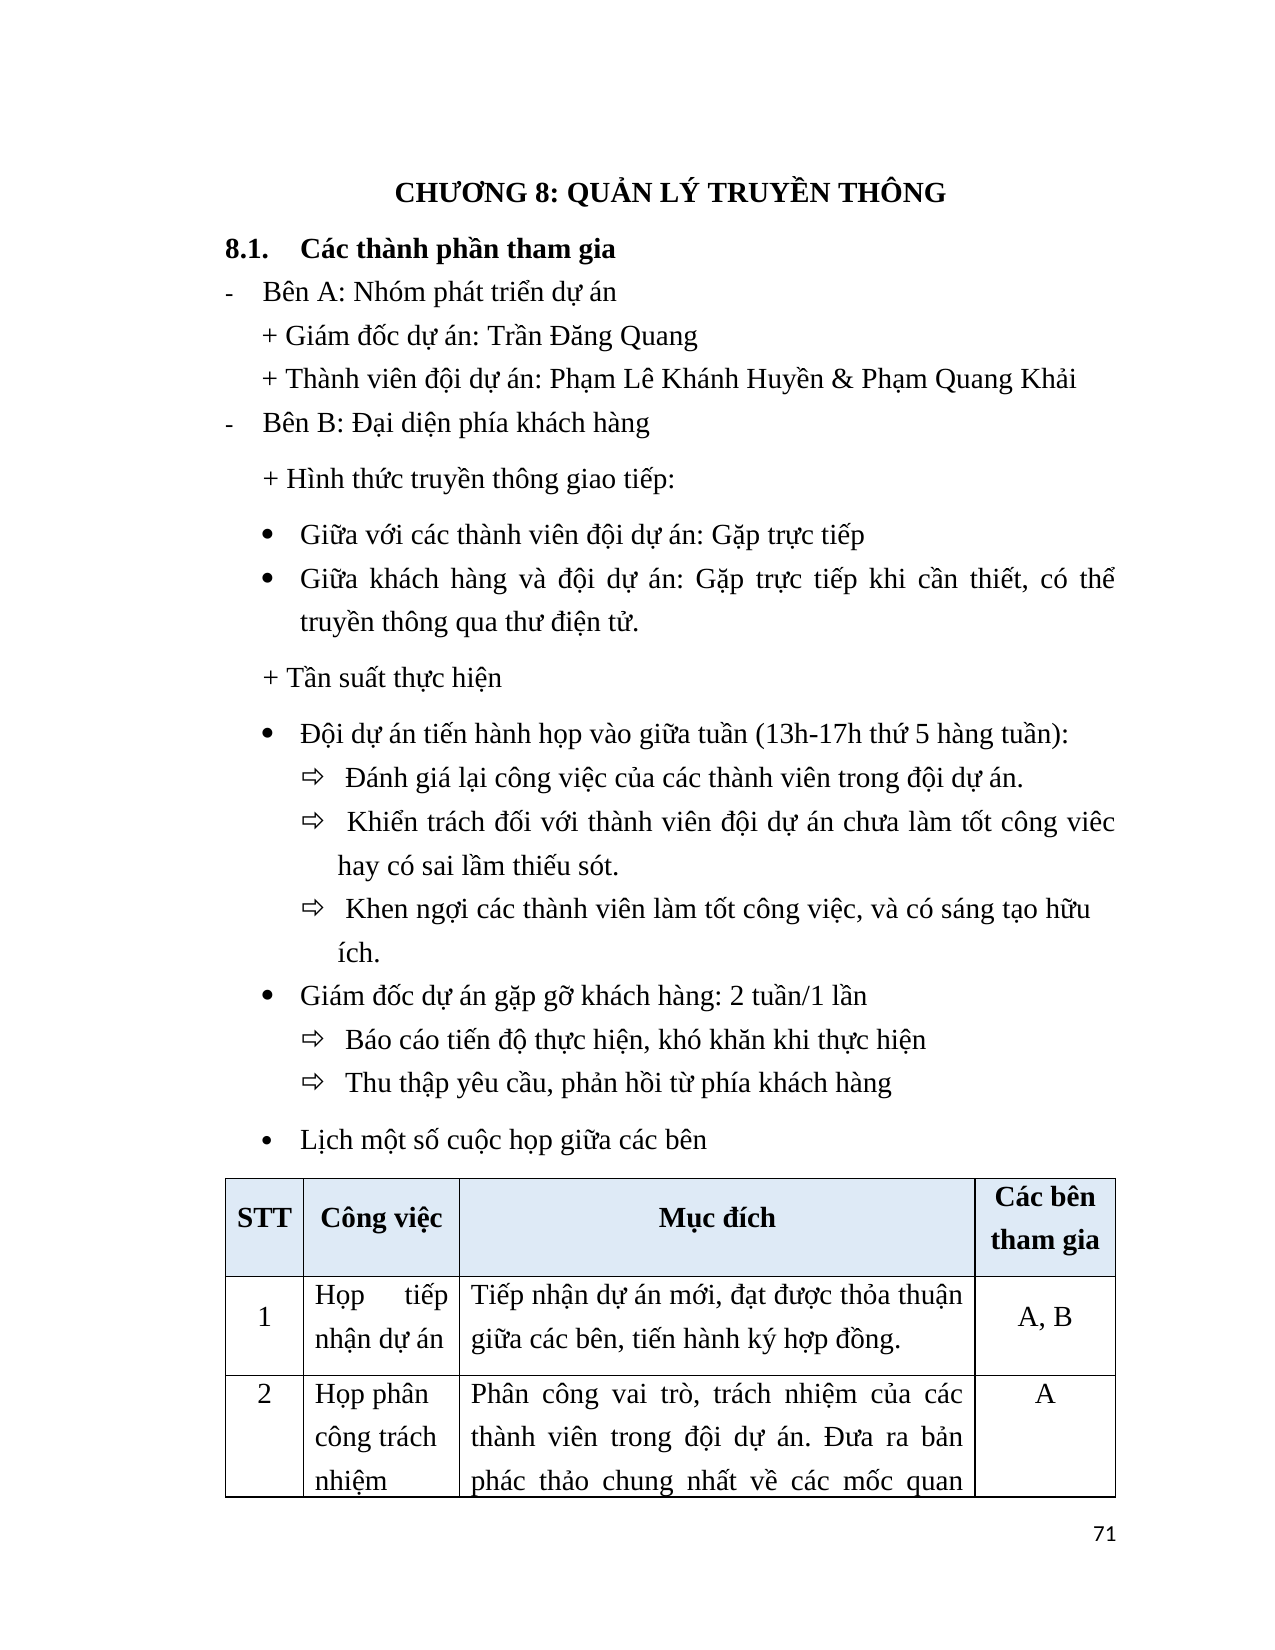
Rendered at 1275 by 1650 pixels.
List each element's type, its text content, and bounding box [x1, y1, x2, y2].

list + Thành viên đội dự án: Phạm Lê Khánh Huyền & Phạm Quang Khải [261, 362, 1116, 395]
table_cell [304, 1376, 459, 1496]
list Bên A: Nhóm phát triển dự án [225, 274, 1116, 308]
list + Giám đốc dự án: Trần Đăng Quang [261, 318, 1116, 352]
list Khen ngợi các thành viên làm tốt công việc, và có sáng tạo hữu ích. [300, 891, 1093, 968]
list Khiển trách đối với thành viên đội dự án chưa làm tốt công viêc hay có sai lầm thiếu sót. [300, 804, 1116, 881]
list Đánh giá lại công việc của các thành viên trong đội dự án. [300, 760, 1103, 794]
list Báo cáo tiến độ thực hiện, khó khăn khi thực hiện [300, 1022, 1116, 1056]
list Lịch một số cuộc họp giữa các bên [262, 1122, 961, 1155]
table_header Các bên tham gia [976, 1179, 1115, 1276]
table_cell A, B [976, 1277, 1115, 1375]
table_header Mục đích [460, 1179, 974, 1276]
list Giám đốc dự án gặp gỡ khách hàng: 2 tuần/1 lần [262, 978, 1116, 1012]
list Đội dự án tiến hành họp vào giữa tuần (13h-17h thứ 5 hàng tuần): [262, 717, 1103, 750]
table_header STT [226, 1179, 303, 1276]
table_cell Họp tiếp nhận dự án [304, 1277, 459, 1375]
text + Tần suất thực hiện [262, 661, 1116, 694]
table_cell A [976, 1376, 1115, 1496]
table_cell Tiếp nhận dự án mới, đạt được thỏa thuận giữa các bên, tiến hành ký hợp đồng. [460, 1277, 974, 1375]
table_header Công việc [304, 1179, 459, 1276]
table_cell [460, 1376, 974, 1496]
list Giữa với các thành viên đội dự án: Gặp trực tiếp [262, 517, 1116, 551]
table_cell 2 [226, 1376, 303, 1496]
list Các thành phần tham gia [225, 231, 1116, 264]
subtitle CHƯƠNG 8: QUẢN LÝ TRUYỀN THÔNG [225, 175, 1116, 208]
text + Hình thức truyền thông giao tiếp: [262, 461, 1116, 495]
list Thu thập yêu cầu, phản hồi từ phía khách hàng [300, 1066, 1116, 1099]
list Bên B: Đại diện phía khách hàng [225, 405, 1116, 439]
table_cell 1 [226, 1277, 303, 1375]
list Giữa khách hàng và đội dự án: Gặp trực tiếp khi cần thiết, có thể truyền thông qua thư điện tử. [262, 561, 1116, 638]
